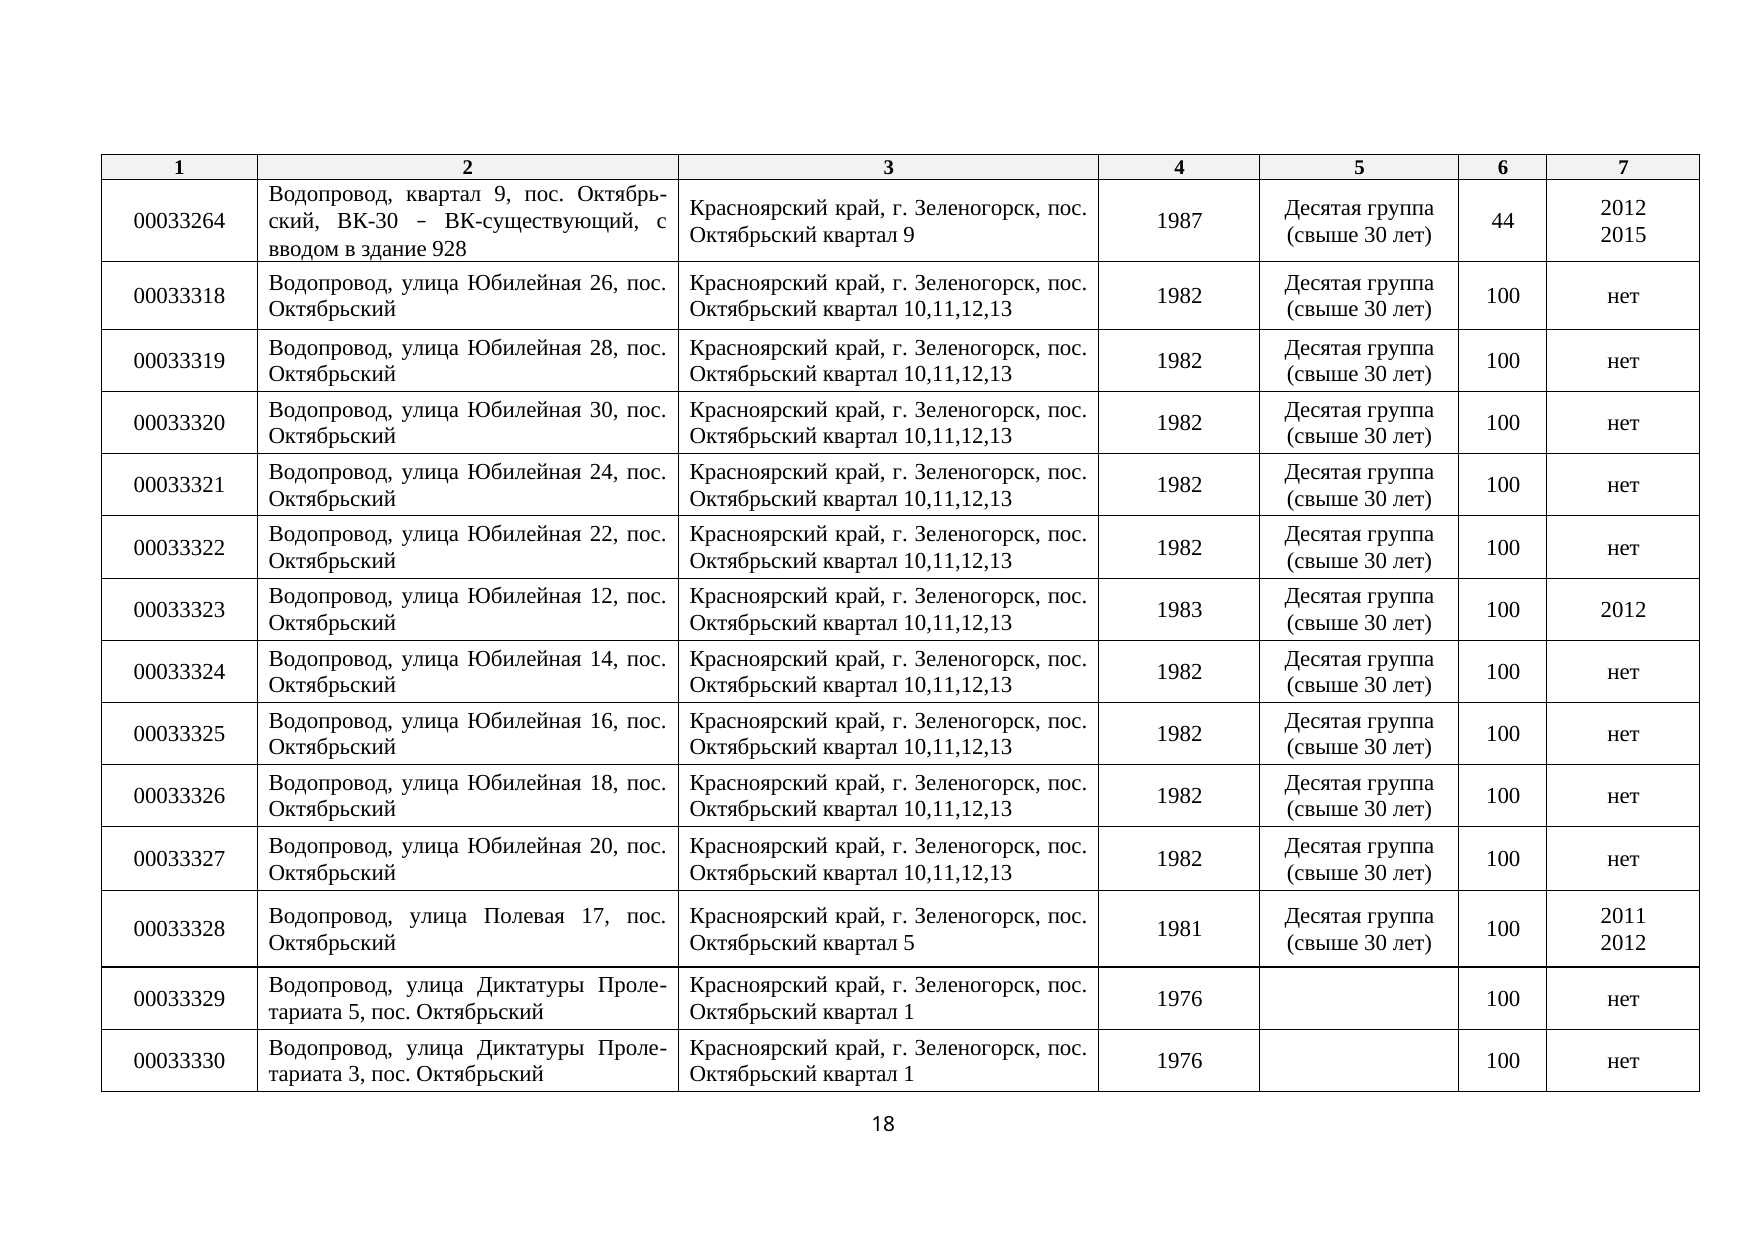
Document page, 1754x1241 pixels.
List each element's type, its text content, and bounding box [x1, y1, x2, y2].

table_cell нет [1547, 827, 1699, 890]
table_cell Десятая группа (свыше 30 лет) [1260, 579, 1458, 639]
table_cell 00033323 [102, 579, 257, 639]
table_cell Водопровод, улица Диктатуры Пролетариата 3, пос. Октябрьский [258, 1030, 678, 1091]
table_cell Красноярский край, г. Зеленогорск, пос. Октябрьский квартал 10,11,12,13 [679, 827, 1098, 890]
table_cell Красноярский край, г. Зеленогорск, пос. Октябрьский квартал 10,11,12,13 [679, 703, 1098, 764]
table_cell 100 [1459, 765, 1546, 826]
table_cell Десятая группа (свыше 30 лет) [1260, 827, 1458, 890]
table_cell 100 [1459, 454, 1546, 515]
table_cell Десятая группа (свыше 30 лет) [1260, 641, 1458, 702]
table_cell 1982 [1099, 262, 1259, 329]
table_cell Водопровод, квартал 9, пос. Октябрьский, ВК-30 – ВК-существующий, с вводом в здание 928 [258, 180, 678, 261]
table_cell 1982 [1099, 765, 1259, 826]
table_cell 00033326 [102, 765, 257, 826]
table_cell 1 [102, 155, 257, 179]
table_cell 2012 [1547, 579, 1699, 639]
table_cell 00033324 [102, 641, 257, 702]
table_cell 6 [1459, 155, 1546, 179]
table_cell 1987 [1099, 180, 1259, 261]
table_cell 100 [1459, 262, 1546, 329]
table_cell 00033318 [102, 262, 257, 329]
table_cell 4 [1099, 155, 1259, 179]
table_cell 00033330 [102, 1030, 257, 1091]
table_cell Водопровод, улица Юбилейная 18, пос. Октябрьский [258, 765, 678, 826]
table_cell нет [1547, 330, 1699, 391]
table_cell 100 [1459, 579, 1546, 639]
table_cell 1982 [1099, 330, 1259, 391]
table_cell Десятая группа (свыше 30 лет) [1260, 703, 1458, 764]
table_cell 5 [1260, 155, 1458, 179]
table_cell нет [1547, 454, 1699, 515]
table_cell Красноярский край, г. Зеленогорск, пос. Октябрьский квартал 10,11,12,13 [679, 516, 1098, 577]
table_cell Водопровод, улица Юбилейная 12, пос. Октябрьский [258, 579, 678, 639]
table_cell нет [1547, 392, 1699, 453]
table_cell 00033328 [102, 891, 257, 966]
table_cell Десятая группа (свыше 30 лет) [1260, 262, 1458, 329]
table_cell нет [1547, 968, 1699, 1028]
table_cell Десятая группа (свыше 30 лет) [1260, 330, 1458, 391]
table_cell Водопровод, улица Юбилейная 30, пос. Октябрьский [258, 392, 678, 453]
table_cell 00033325 [102, 703, 257, 764]
table_cell 1982 [1099, 454, 1259, 515]
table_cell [679, 1030, 1098, 1091]
table_cell 1983 [1099, 579, 1259, 639]
table_cell [1260, 1030, 1458, 1091]
table_cell 1976 [1099, 968, 1259, 1028]
table_cell 00033319 [102, 330, 257, 391]
table_cell 2012 2015 [1547, 180, 1699, 261]
table_cell Красноярский край, г. Зеленогорск, пос. Октябрьский квартал 5 [679, 891, 1098, 966]
table_cell 1982 [1099, 516, 1259, 577]
table_cell нет [1547, 516, 1699, 577]
table_cell 00033321 [102, 454, 257, 515]
table_cell Красноярский край, г. Зеленогорск, пос. Октябрьский квартал 10,11,12,13 [679, 454, 1098, 515]
table_cell 00033327 [102, 827, 257, 890]
table_cell 1981 [1099, 891, 1259, 966]
table_cell 100 [1459, 891, 1546, 966]
table_cell Водопровод, улица Полевая 17, пос. Октябрьский [258, 891, 678, 966]
table_cell 00033329 [102, 968, 257, 1028]
table_cell нет [1547, 765, 1699, 826]
table_cell Красноярский край, г. Зеленогорск, пос. Октябрьский квартал 10,11,12,13 [679, 579, 1098, 639]
table_cell Десятая группа (свыше 30 лет) [1260, 891, 1458, 966]
table_cell Красноярский край, г. Зеленогорск, пос. Октябрьский квартал 10,11,12,13 [679, 392, 1098, 453]
table_cell Водопровод, улица Юбилейная 26, пос. Октябрьский [258, 262, 678, 329]
table_cell Десятая группа (свыше 30 лет) [1260, 454, 1458, 515]
table_cell Водопровод, улица Юбилейная 16, пос. Октябрьский [258, 703, 678, 764]
table_cell Десятая группа (свыше 30 лет) [1260, 180, 1458, 261]
table_cell нет [1547, 641, 1699, 702]
table_cell 00033264 [102, 180, 257, 261]
table_cell 2011 2012 [1547, 891, 1699, 966]
table_cell Водопровод, улица Диктатуры Пролетариата 5, пос. Октябрьский [258, 968, 678, 1028]
table_cell 1982 [1099, 703, 1259, 764]
table_cell 100 [1459, 1030, 1546, 1091]
table_cell 100 [1459, 641, 1546, 702]
table_cell 1976 [1099, 1030, 1259, 1091]
table_cell Красноярский край, г. Зеленогорск, пос. Октябрьский квартал 10,11,12,13 [679, 765, 1098, 826]
table_cell Водопровод, улица Юбилейная 22, пос. Октябрьский [258, 516, 678, 577]
table_cell Водопровод, улица Юбилейная 24, пос. Октябрьский [258, 454, 678, 515]
table_cell Красноярский край, г. Зеленогорск, пос. Октябрьский квартал 9 [679, 180, 1098, 261]
table_cell Водопровод, улица Юбилейная 14, пос. Октябрьский [258, 641, 678, 702]
table_cell Водопровод, улица Юбилейная 20, пос. Октябрьский [258, 827, 678, 890]
table_cell 1982 [1099, 827, 1259, 890]
table_cell 00033322 [102, 516, 257, 577]
table_cell 44 [1459, 180, 1546, 261]
table_cell Водопровод, улица Юбилейная 28, пос. Октябрьский [258, 330, 678, 391]
table_cell 1982 [1099, 392, 1259, 453]
table_cell 100 [1459, 827, 1546, 890]
table_cell нет [1547, 703, 1699, 764]
table_cell Красноярский край, г. Зеленогорск, пос. Октябрьский квартал 10,11,12,13 [679, 330, 1098, 391]
table_cell 100 [1459, 516, 1546, 577]
table_cell нет [1547, 262, 1699, 329]
table_cell 100 [1459, 330, 1546, 391]
table_cell нет [1547, 1030, 1699, 1091]
table_cell 7 [1547, 155, 1699, 179]
table_cell Десятая группа (свыше 30 лет) [1260, 392, 1458, 453]
table_cell Десятая группа (свыше 30 лет) [1260, 516, 1458, 577]
table_cell Красноярский край, г. Зеленогорск, пос. Октябрьский квартал 10,11,12,13 [679, 641, 1098, 702]
table_cell 100 [1459, 703, 1546, 764]
table_cell 1982 [1099, 641, 1259, 702]
table_cell 3 [679, 155, 1098, 179]
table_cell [679, 968, 1098, 1028]
table_cell 100 [1459, 968, 1546, 1028]
table_cell [1260, 968, 1458, 1028]
table_cell 00033320 [102, 392, 257, 453]
table_cell 100 [1459, 392, 1546, 453]
table_cell Красноярский край, г. Зеленогорск, пос. Октябрьский квартал 10,11,12,13 [679, 262, 1098, 329]
table_cell 2 [258, 155, 678, 179]
table_cell Десятая группа (свыше 30 лет) [1260, 765, 1458, 826]
